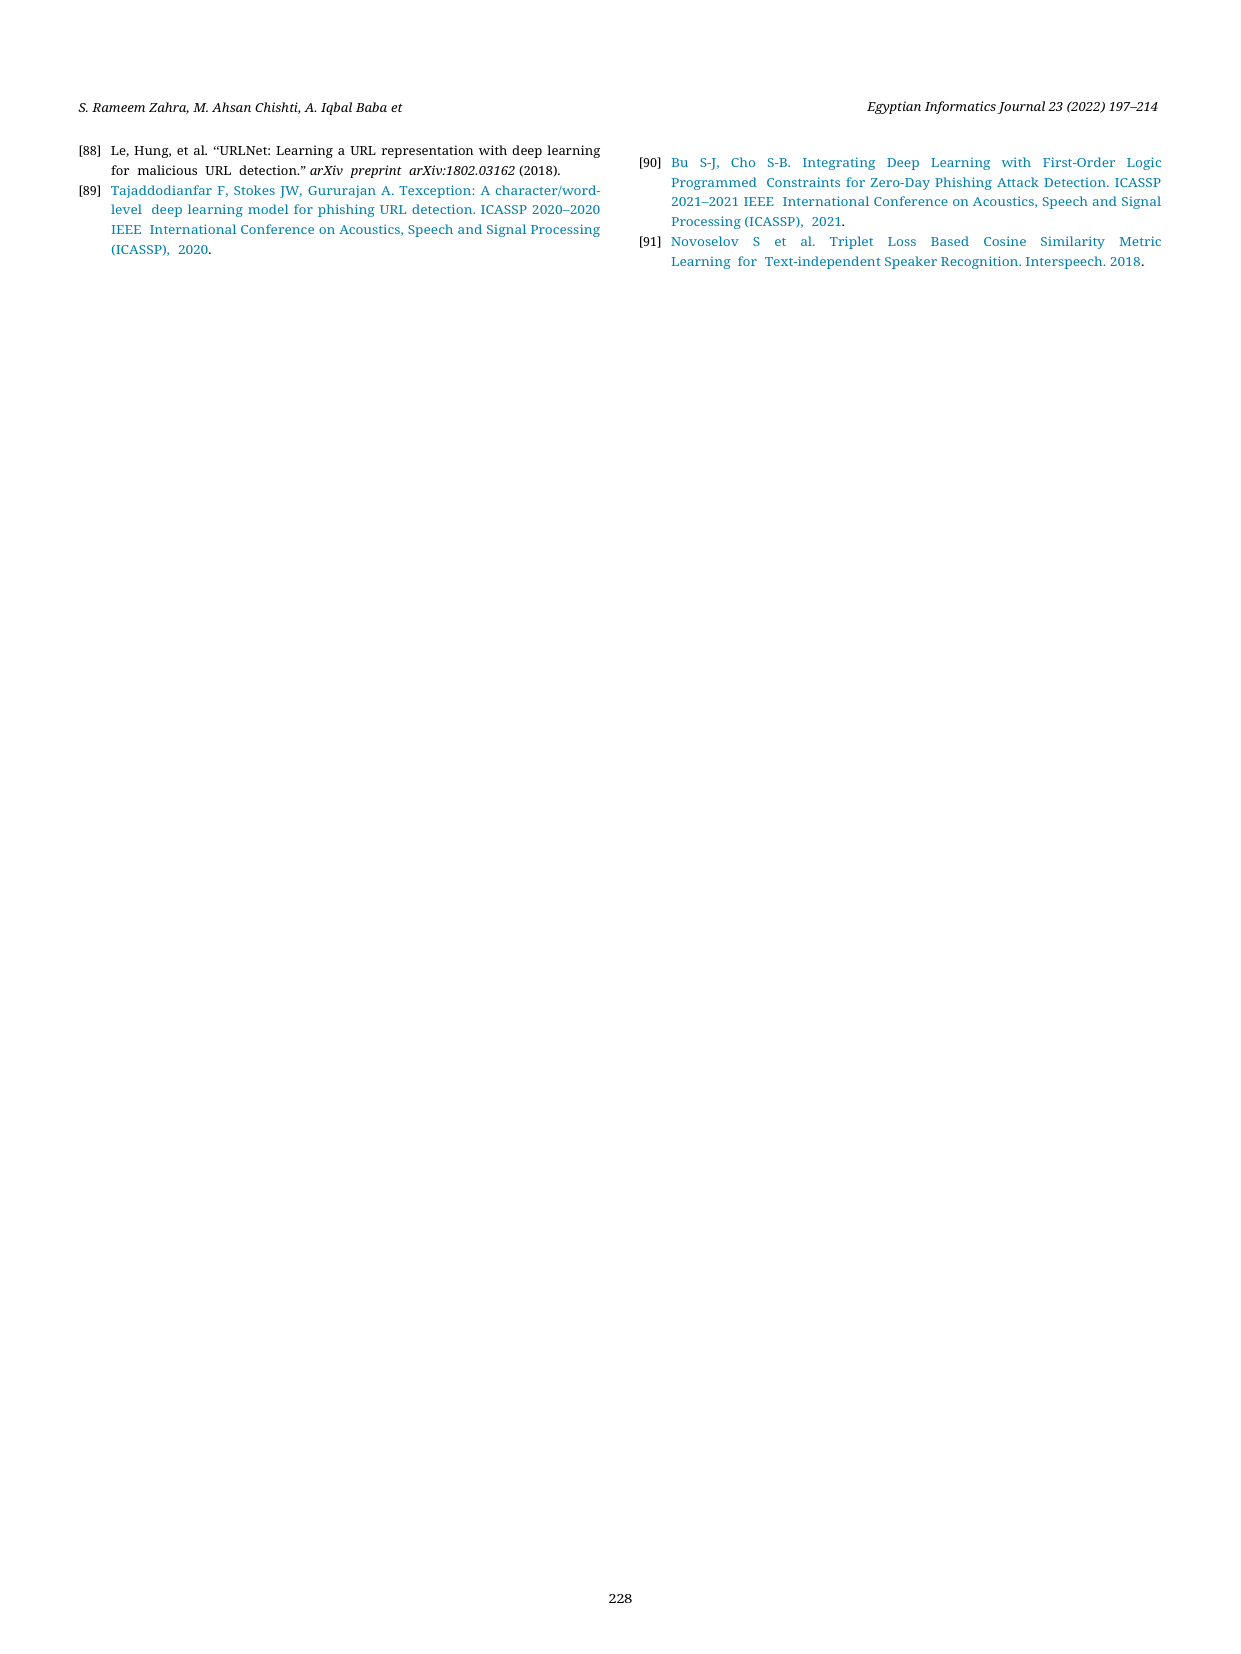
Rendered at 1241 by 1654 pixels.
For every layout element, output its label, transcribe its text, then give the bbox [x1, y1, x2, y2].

picture [876, 258, 881, 266]
picture [211, 207, 220, 212]
picture [958, 160, 966, 165]
picture [208, 227, 214, 234]
picture [381, 205, 389, 214]
picture [686, 180, 692, 187]
picture [330, 188, 338, 195]
picture [694, 180, 700, 187]
picture [675, 219, 685, 224]
picture [1008, 160, 1016, 167]
picture [480, 186, 486, 195]
picture [915, 256, 923, 266]
picture [236, 207, 242, 214]
picture [734, 219, 740, 226]
picture [557, 185, 561, 197]
list Le, Hung, et al. ‘‘URLNet: Learning a URL representation with deep learning for malicious URL detection.” arXiv preprint arXiv:1802.03162 (2018). [78, 142, 601, 179]
picture [848, 239, 854, 247]
picture [891, 259, 897, 267]
picture [766, 197, 772, 204]
picture [905, 178, 911, 185]
picture [539, 187, 544, 195]
picture [179, 227, 187, 232]
picture [319, 227, 325, 234]
picture [110, 186, 118, 193]
picture [985, 180, 991, 187]
picture [686, 219, 692, 226]
picture [265, 224, 271, 232]
picture [545, 227, 551, 234]
picture [1030, 177, 1038, 185]
picture [723, 239, 729, 246]
picture [246, 188, 252, 195]
picture [293, 204, 299, 212]
picture [758, 217, 768, 226]
picture [1043, 158, 1049, 165]
picture [851, 180, 857, 187]
picture [764, 257, 772, 264]
picture [456, 207, 462, 214]
picture [125, 225, 131, 232]
picture [675, 180, 685, 185]
list Novoselov S et al. Triplet Loss Based Cosine Similarity Metric Learning for Text-independent Speaker Recognition. Interspeech. 2018. [638, 233, 1162, 270]
picture [1079, 158, 1085, 167]
picture [444, 224, 450, 232]
picture [413, 204, 418, 214]
picture [501, 185, 507, 193]
picture [1002, 259, 1008, 266]
list Bu S-J, Cho S-B. Integrating Deep Learning with First-Order Logic Programmed Constraints for Zero-Day Phishing Attack Detection. ICASSP 2021–2021 IEEE International Conference on Acoustics, Speech and Signal Processing (ICASSP), 2021. [638, 154, 1162, 230]
picture [531, 225, 537, 232]
picture [964, 259, 970, 266]
list Tajaddodianfar F, Stokes JW, Gururajan A. Texception: A character/word-level deep learning model for phishing URL detection. ICASSP 2020–2020 IEEE International Conference on Acoustics, Speech and Signal Processing (ICASSP), 2020. [78, 182, 601, 258]
picture [850, 159, 857, 167]
picture [941, 257, 947, 264]
picture [675, 158, 685, 167]
picture [415, 188, 423, 195]
picture [992, 239, 998, 246]
picture [1080, 179, 1087, 187]
picture [737, 256, 743, 264]
picture [261, 207, 267, 214]
picture [845, 177, 851, 185]
picture [962, 236, 967, 246]
picture [241, 187, 246, 195]
picture [339, 227, 345, 234]
picture [281, 186, 289, 194]
picture [812, 256, 817, 266]
picture [390, 205, 396, 212]
picture [317, 207, 323, 215]
